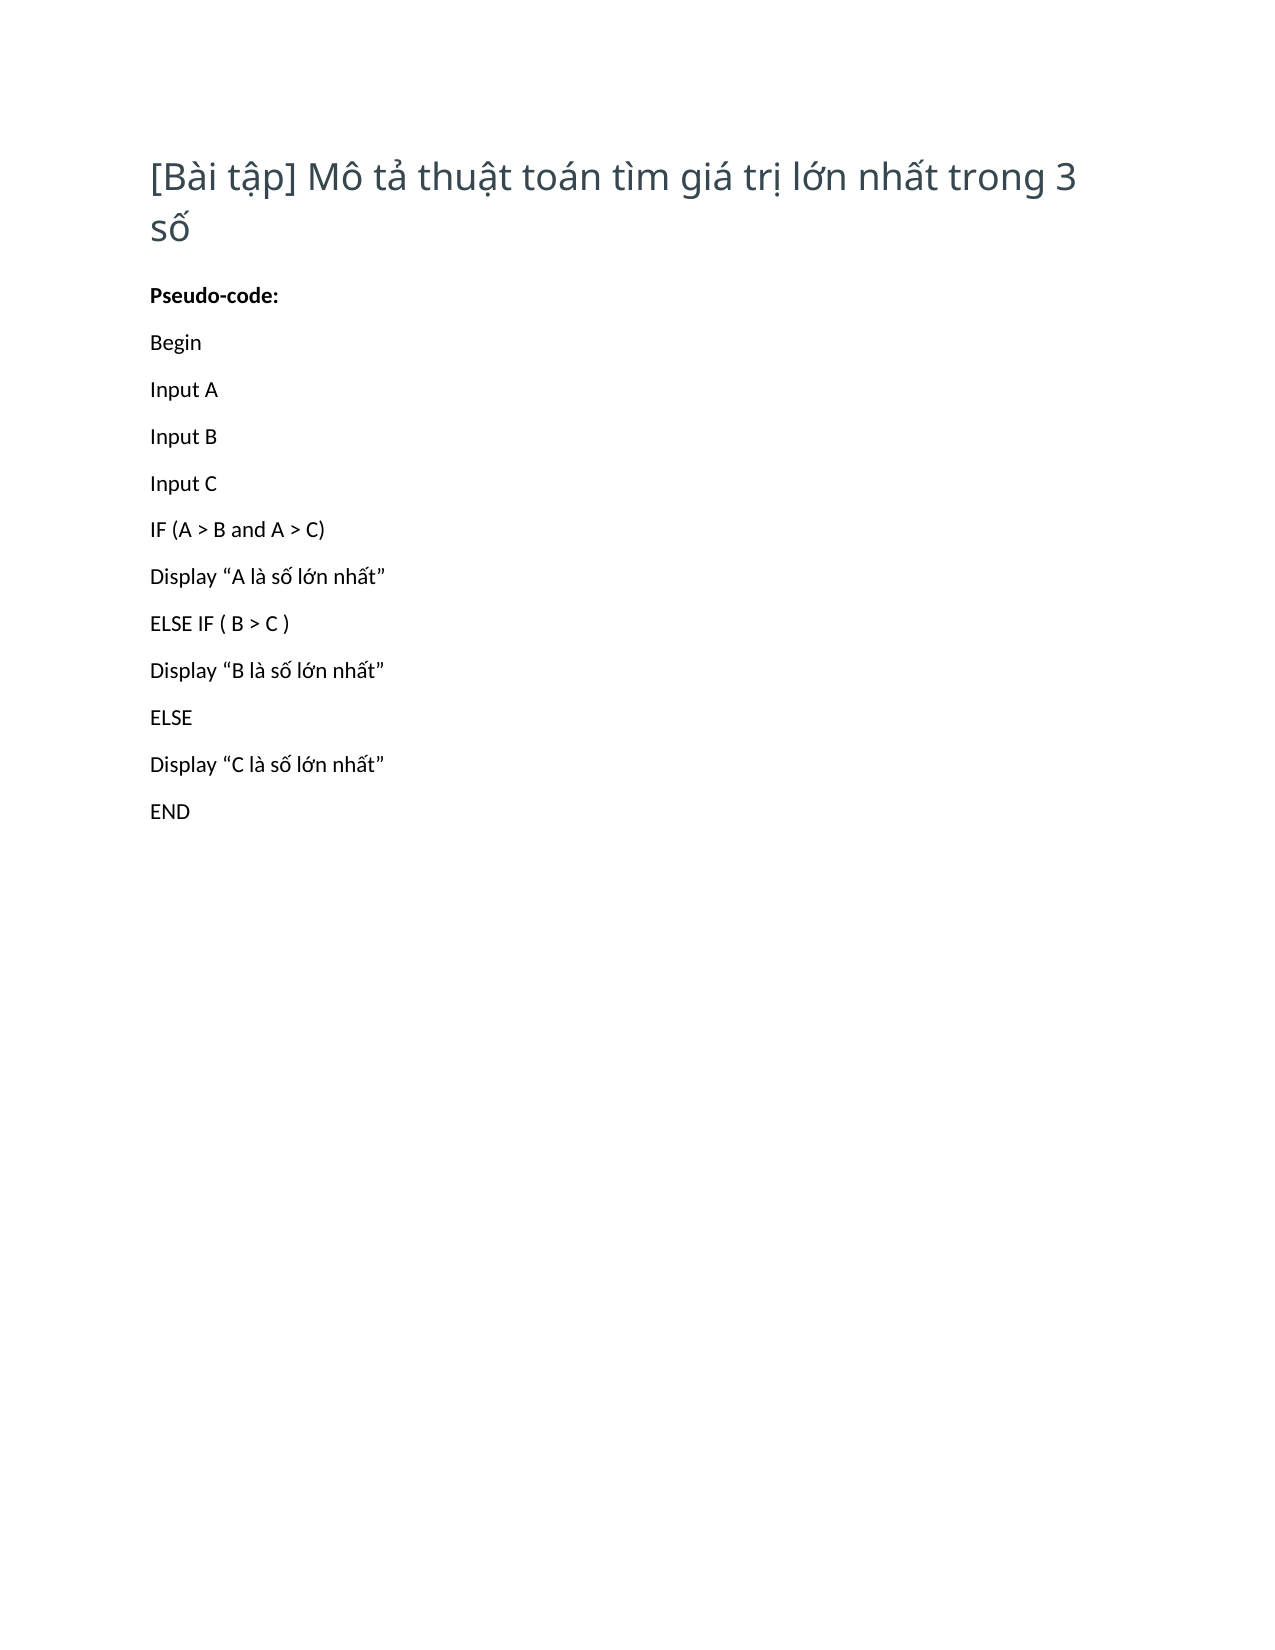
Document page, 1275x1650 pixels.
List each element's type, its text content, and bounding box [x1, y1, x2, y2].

text Input C [150, 469, 1125, 497]
text END [150, 797, 1125, 825]
text Begin [150, 328, 1125, 356]
text Display “A là số lớn nhất” [150, 562, 1125, 591]
text Input A [150, 375, 1125, 403]
text ELSE IF ( B > C ) [150, 609, 1125, 637]
text [Bài tập] Mô tả thuật toán tìm giá trị lớn nhất trong 3 số [150, 150, 1125, 252]
text Display “C là số lớn nhất” [150, 750, 1125, 778]
text IF (A > B and A > C) [150, 516, 1125, 544]
text Display “B là số lớn nhất” [150, 656, 1125, 684]
text ELSE [150, 703, 1125, 731]
text Pseudo-code: [150, 281, 1125, 309]
text Input B [150, 422, 1125, 450]
